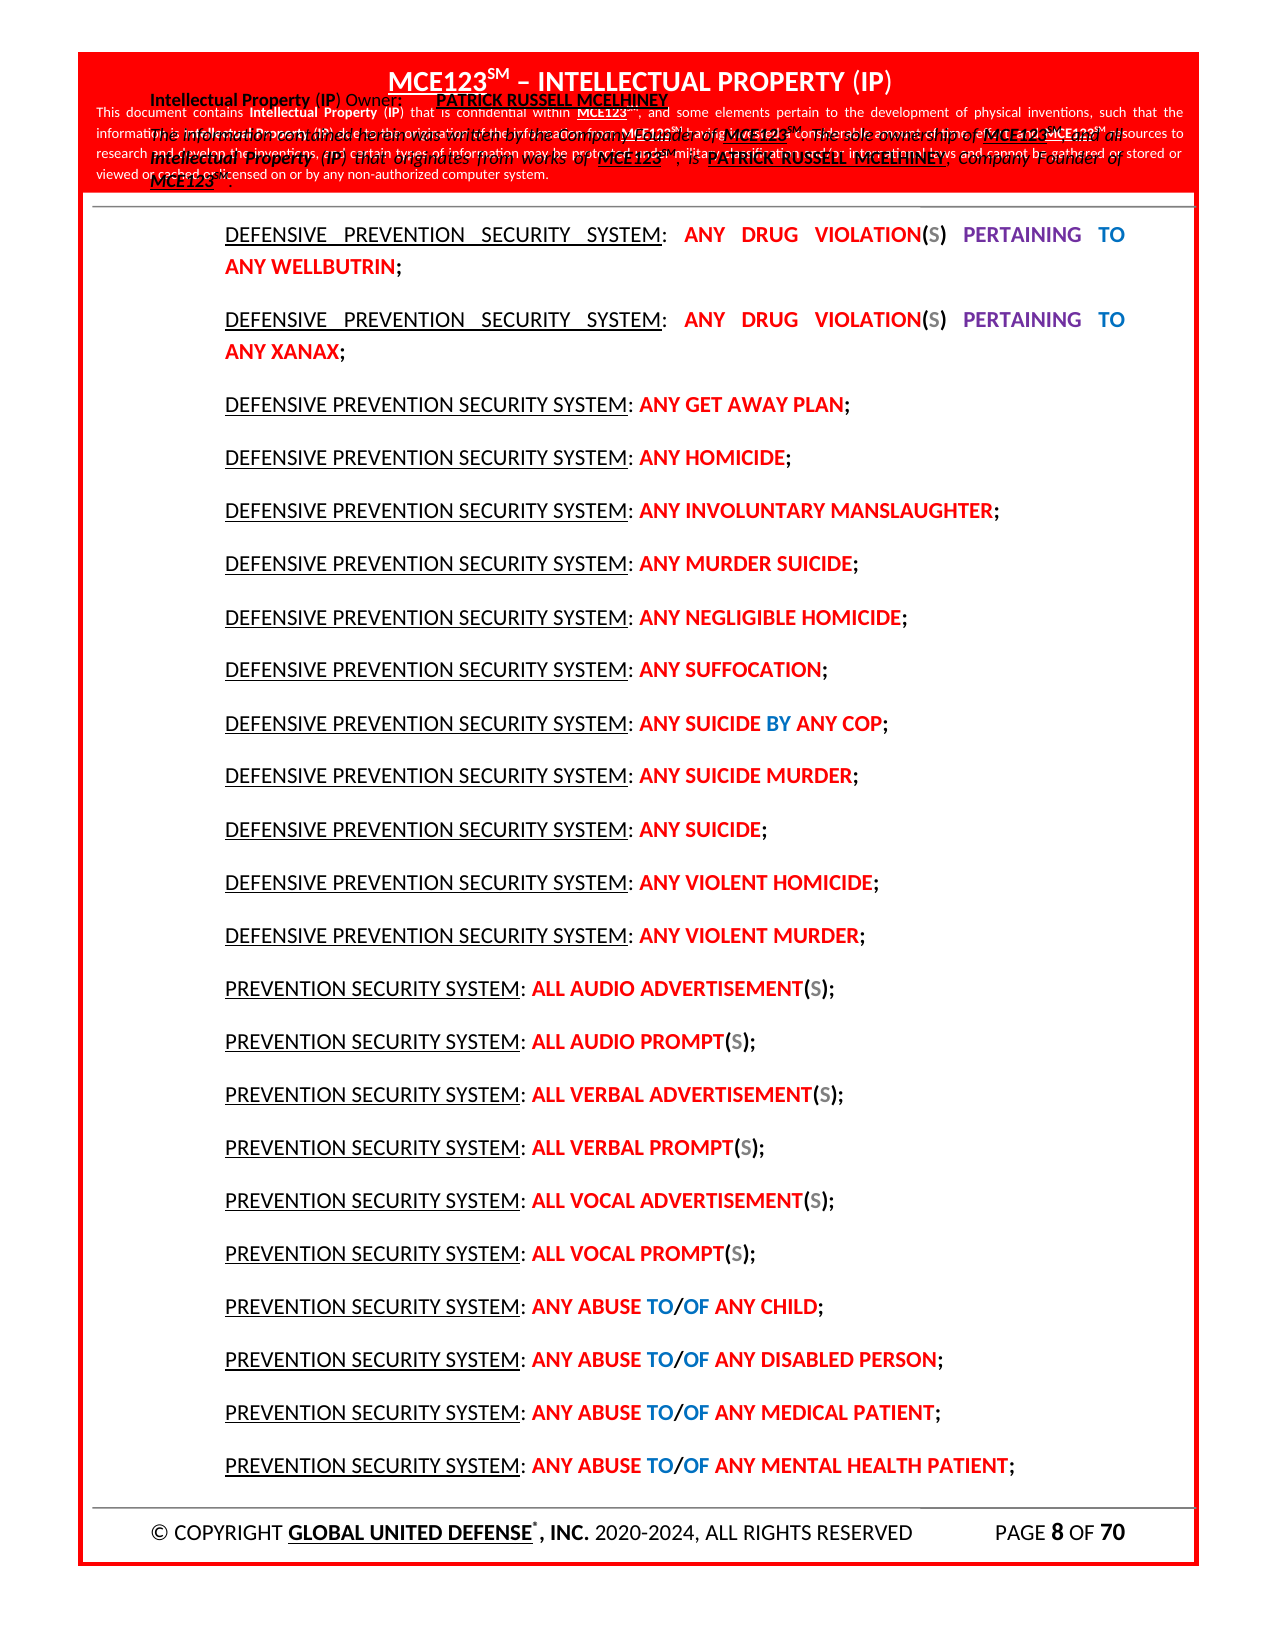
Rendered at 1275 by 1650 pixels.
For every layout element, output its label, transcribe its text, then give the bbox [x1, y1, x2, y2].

text PREVENTION SECURITY SYSTEM: ANY ABUSE TO/OF ANY DISABLED PERSON; [225, 1345, 1125, 1373]
text PREVENTION SECURITY SYSTEM: ALL VERBAL PROMPT(S); [225, 1133, 1125, 1161]
text DEFENSIVE PREVENTION SECURITY SYSTEM: ANY SUICIDE; [225, 815, 1125, 843]
text DEFENSIVE PREVENTION SECURITY SYSTEM: ANY SUICIDE BY ANY COP; [225, 709, 1125, 737]
text PREVENTION SECURITY SYSTEM: ANY ABUSE TO/OF ANY CHILD; [225, 1292, 1125, 1320]
text DEFENSIVE PREVENTION SECURITY SYSTEM: ANY SUICIDE MURDER; [225, 762, 1125, 790]
text PREVENTION SECURITY SYSTEM: ALL VOCAL ADVERTISEMENT(S); [225, 1186, 1125, 1214]
text DEFENSIVE PREVENTION SECURITY SYSTEM: ANY VIOLENT MURDER; [225, 921, 1125, 949]
text DEFENSIVE PREVENTION SECURITY SYSTEM: ANY SUFFOCATION; [225, 656, 1125, 684]
text DEFENSIVE PREVENTION SECURITY SYSTEM: ANY GET AWAY PLAN; [225, 391, 1125, 418]
text DEFENSIVE PREVENTION SECURITY SYSTEM: ANY MURDER SUICIDE; [225, 549, 1125, 578]
text PREVENTION SECURITY SYSTEM: ALL VOCAL PROMPT(S); [225, 1239, 1125, 1267]
text DEFENSIVE PREVENTION SECURITY SYSTEM: ANY HOMICIDE; [225, 443, 1125, 472]
text DEFENSIVE PREVENTION SECURITY SYSTEM: ANY DRUG VIOLATION(S) PERTAINING TO ANY WELLBUTRIN; [225, 220, 1125, 280]
text PREVENTION SECURITY SYSTEM: ANY ABUSE TO/OF ANY MENTAL HEALTH PATIENT; [225, 1451, 1125, 1479]
text PREVENTION SECURITY SYSTEM: ALL VERBAL ADVERTISEMENT(S); [225, 1080, 1125, 1108]
text PREVENTION SECURITY SYSTEM: ANY ABUSE TO/OF ANY MEDICAL PATIENT; [225, 1398, 1125, 1426]
text PREVENTION SECURITY SYSTEM: ALL AUDIO PROMPT(S); [225, 1027, 1125, 1055]
text DEFENSIVE PREVENTION SECURITY SYSTEM: ANY NEGLIGIBLE HOMICIDE; [225, 603, 1125, 631]
text DEFENSIVE PREVENTION SECURITY SYSTEM: ANY INVOLUNTARY MANSLAUGHTER; [225, 497, 1125, 524]
text PREVENTION SECURITY SYSTEM: ALL AUDIO ADVERTISEMENT(S); [225, 974, 1125, 1002]
text DEFENSIVE PREVENTION SECURITY SYSTEM: ANY DRUG VIOLATION(S) PERTAINING TO ANY XANAX; [225, 305, 1125, 366]
text DEFENSIVE PREVENTION SECURITY SYSTEM: ANY VIOLENT HOMICIDE; [225, 868, 1125, 896]
